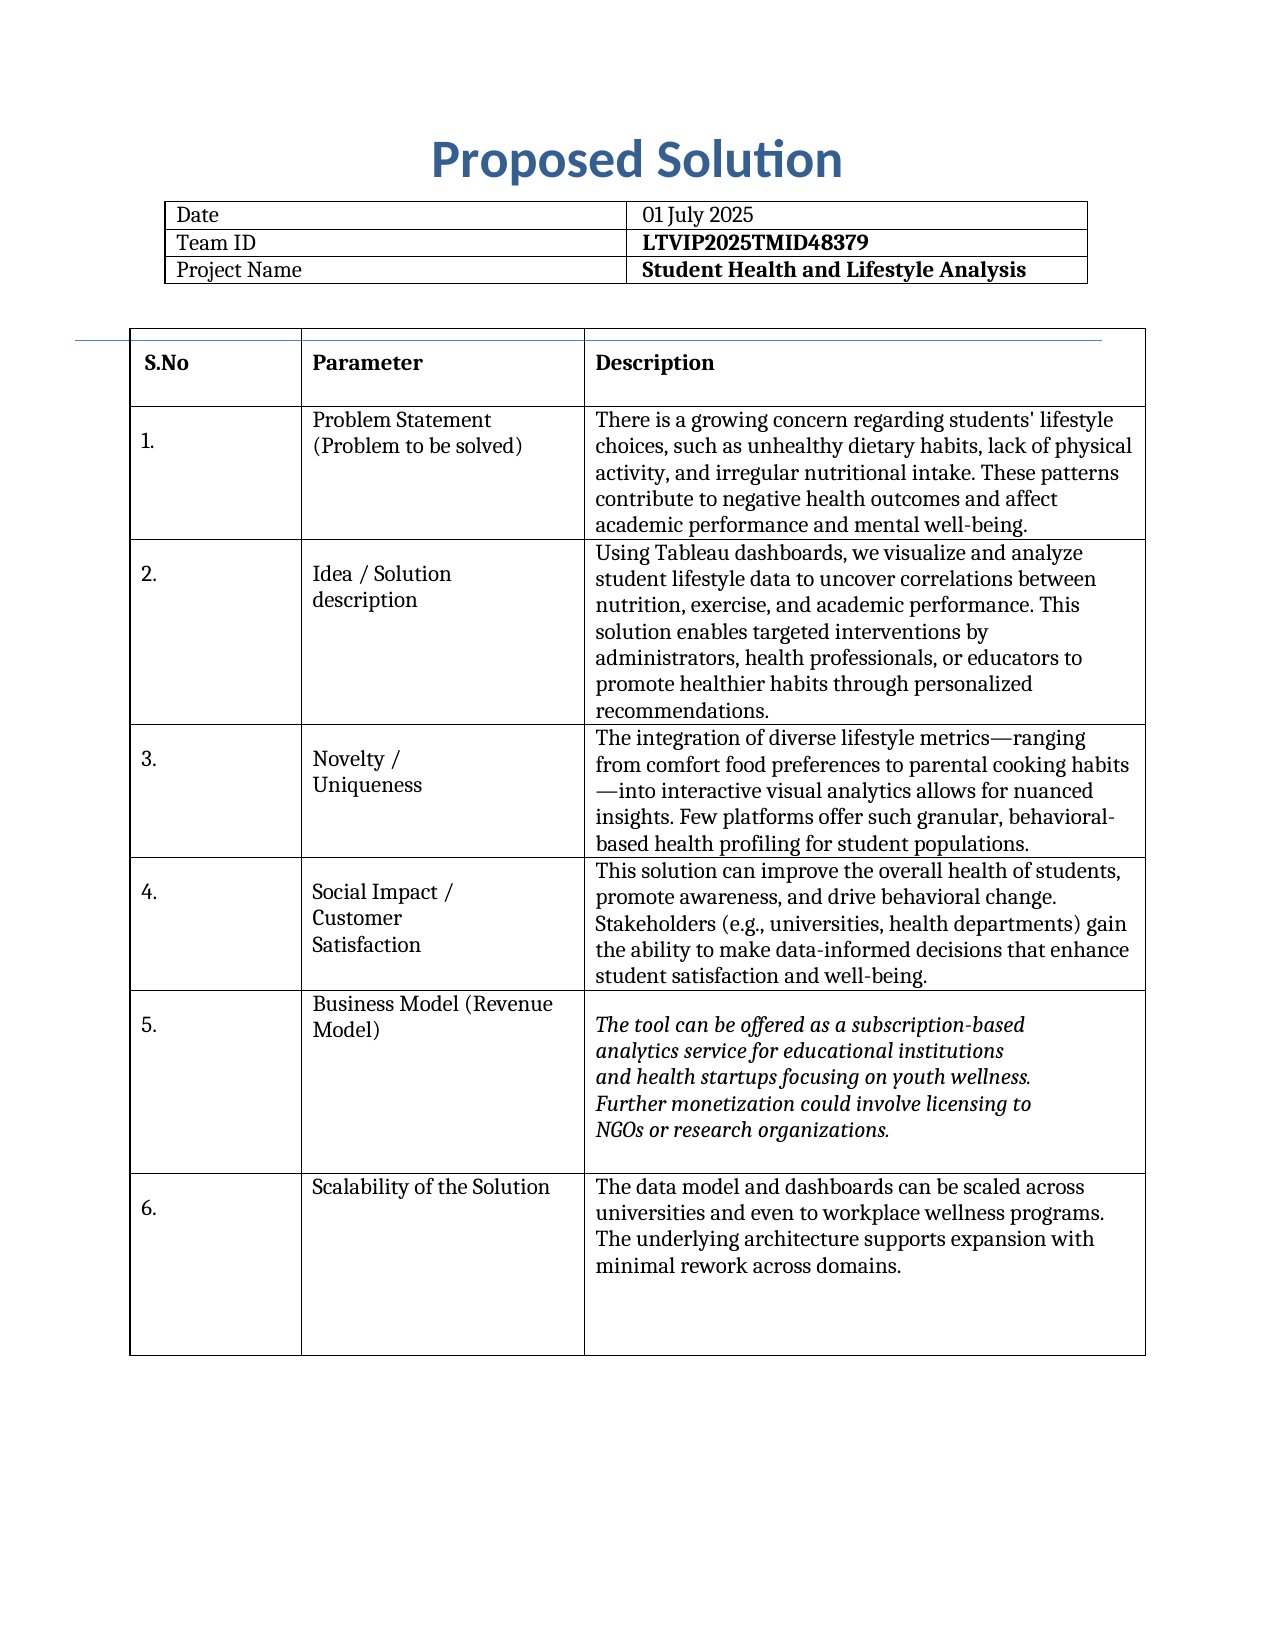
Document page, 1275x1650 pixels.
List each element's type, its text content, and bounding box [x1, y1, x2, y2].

table_cell 2. [131, 540, 301, 724]
table_cell There is a growing concern regarding students' lifestyle choices, such as unhealthy dietary habits, lack of physical activity, and irregular nutritional intake. These patterns contribute to negative health outcomes and affect academic performance and mental well-being. [585, 407, 1145, 538]
table_cell 5. [131, 991, 301, 1172]
table_header Description [585, 329, 1145, 406]
table_cell Social Impact / Customer Satisfaction [302, 858, 584, 989]
table_cell The tool can be offered as a subscription-based analytics service for educational institutions and health startups focusing on youth wellness. Further monetization could involve licensing to NGOs or research organizations. [585, 991, 1145, 1172]
table_cell 4. [131, 858, 301, 989]
table_cell Idea / Solution description [302, 540, 584, 724]
table_cell Scalability of the Solution [302, 1174, 584, 1355]
table_cell This solution can improve the overall health of students, promote awareness, and drive behavioral change. Stakeholders (e.g., universities, health departments) gain the ability to make data-informed decisions that enhance student satisfaction and well-being. [585, 858, 1145, 989]
table_cell Novelty / Uniqueness [302, 725, 584, 857]
table_cell LTVIP2025TMID48379 [627, 230, 1087, 256]
table_cell Problem Statement (Problem to be solved) [302, 407, 584, 538]
table_cell Business Model (Revenue Model) [302, 991, 584, 1172]
table_header 01 July 2025 [627, 202, 1087, 228]
table_cell 6. [131, 1174, 301, 1355]
subtitle Proposed Solution [75, 125, 1200, 191]
table_cell Student Health and Lifestyle Analysis [627, 257, 1087, 283]
table_cell Project Name [166, 257, 626, 283]
table_cell Using Tableau dashboards, we visualize and analyze student lifestyle data to uncover correlations between nutrition, exercise, and academic performance. This solution enables targeted interventions by administrators, health professionals, or educators to promote healthier habits through personalized recommendations. [585, 540, 1145, 724]
table_cell 1. [131, 407, 301, 538]
table_cell Team ID [166, 230, 626, 256]
table_header Date [166, 202, 626, 228]
table_cell 3. [131, 725, 301, 857]
table_header S.No [131, 329, 301, 406]
table_header Parameter [302, 329, 584, 406]
table_cell The integration of diverse lifestyle metrics—ranging from comfort food preferences to parental cooking habits—into interactive visual analytics allows for nuanced insights. Few platforms offer such granular, behavioral-based health profiling for student populations. [585, 725, 1145, 857]
table_cell The data model and dashboards can be scaled across universities and even to workplace wellness programs. The underlying architecture supports expansion with minimal rework across domains. [585, 1174, 1145, 1355]
